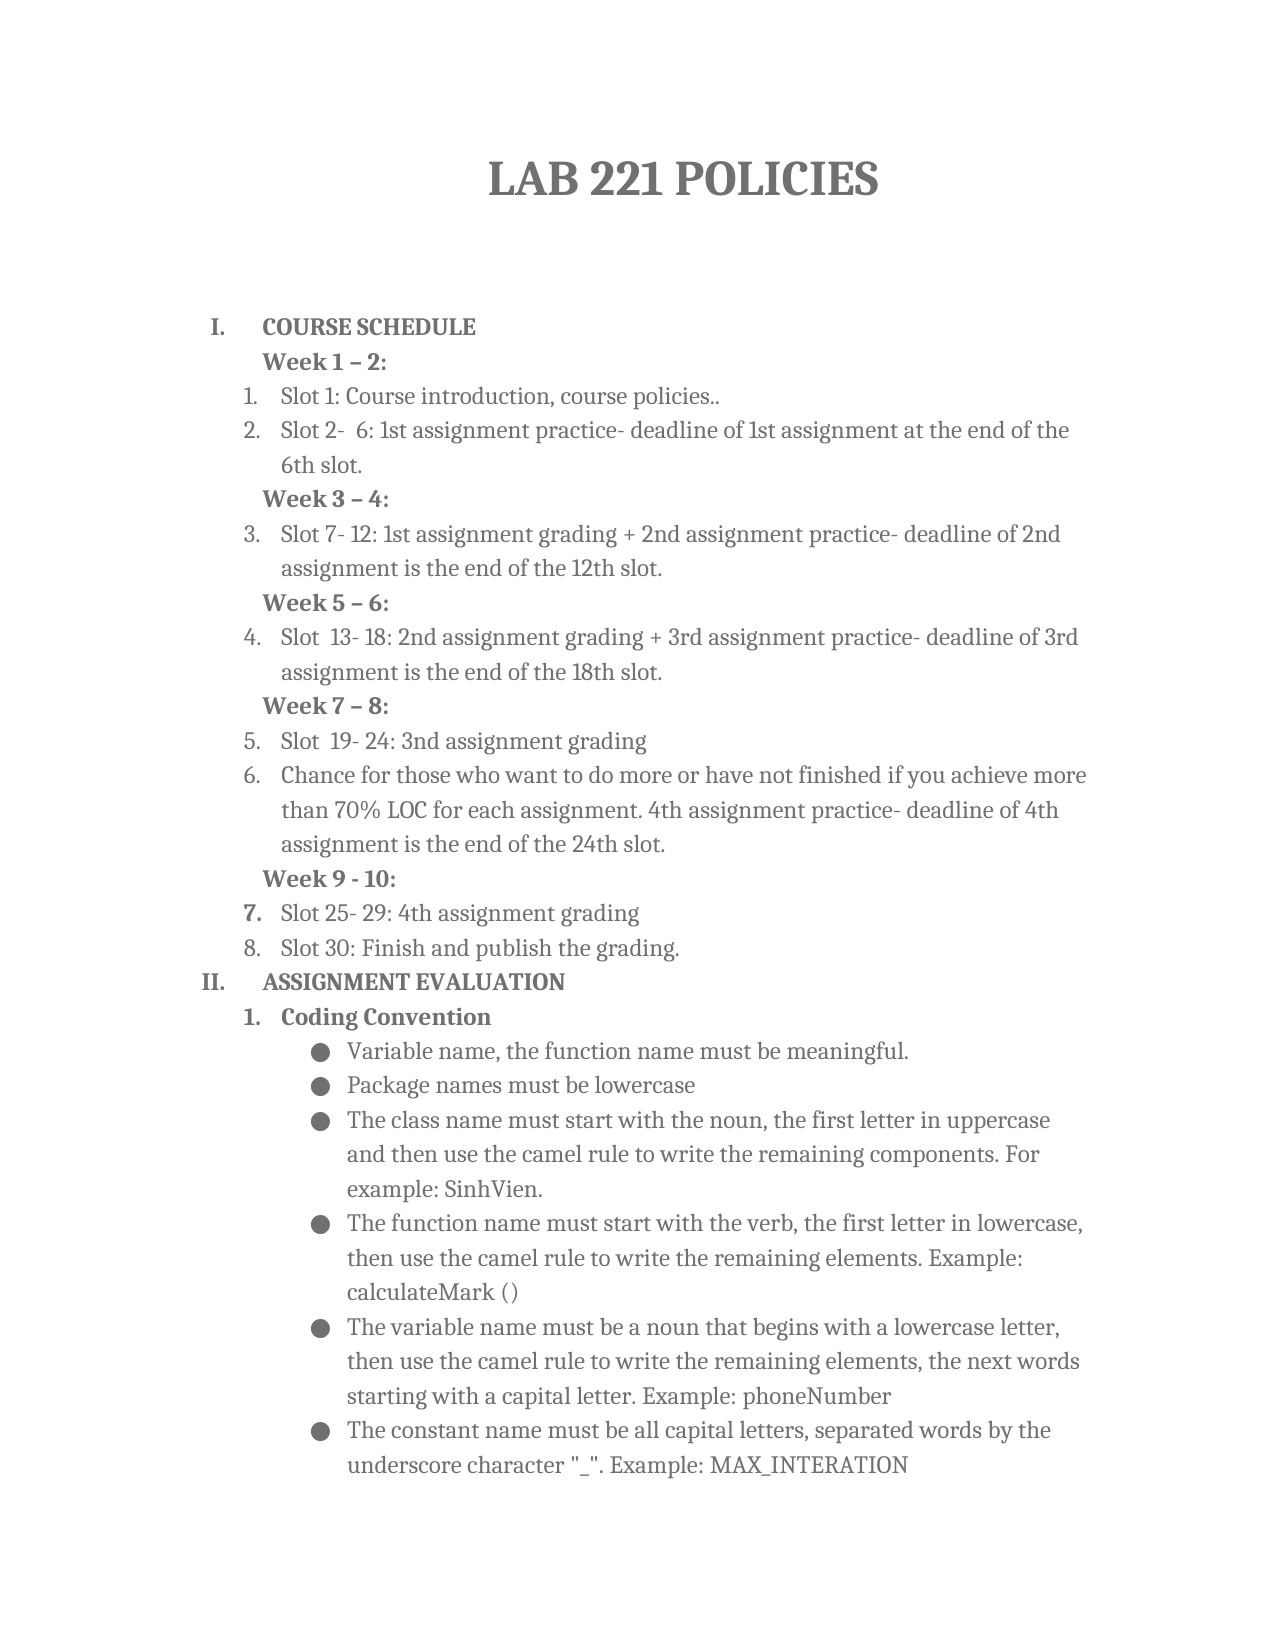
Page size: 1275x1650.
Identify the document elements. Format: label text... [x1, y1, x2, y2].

list Slot 1: Course introduction, course policies.. [244, 382, 1087, 411]
list Slot 30: Finish and publish the grading. [244, 933, 1087, 962]
list Slot 7- 12: 1st assignment grading + 2nd assignment practice- deadline of 2nd assignment is the end of the 12th slot. [244, 520, 1087, 583]
list ASSIGNMENT EVALUATION [225, 968, 1087, 997]
list Slot 2- 6: 1st assignment practice- deadline of 1st assignment at the end of the 6th slot. [244, 416, 1087, 479]
list Slot 25- 29: 4th assignment grading [244, 899, 1087, 928]
list Chance for those who want to do more or have not finished if you achieve more than 70% LOC for each assignment. 4th assignment practice- deadline of 4th assignment is the end of the 24th slot. [244, 761, 1087, 859]
list Slot 13- 18: 2nd assignment grading + 3rd assignment practice- deadline of 3rd assignment is the end of the 18th slot. [244, 623, 1087, 686]
list Package names must be lowercase [309, 1071, 1087, 1100]
text Week 1 – 2: [262, 347, 1087, 376]
list The class name must start with the noun, the first letter in uppercase and then use the camel rule to write the remaining components. For example: SinhVien. [309, 1106, 1087, 1204]
list Slot 19- 24: 3nd assignment grading [244, 727, 1087, 755]
list Week 9 - 10: [262, 864, 1087, 893]
list Week 7 – 8: [262, 692, 1087, 721]
list Variable name, the function name must be meaningful. [309, 1037, 1087, 1066]
text Week 3 – 4: [262, 485, 1087, 514]
list COURSE SCHEDULE [225, 313, 1087, 342]
text LAB 221 POLICIES [487, 150, 1087, 207]
list The function name must start with the verb, the first letter in lowercase, then use the camel rule to write the remaining elements. Example: calculateMark () [309, 1209, 1087, 1307]
list The constant name must be all capital letters, separated words by the underscore character "_". Example: MAX_INTERATION [309, 1416, 1087, 1479]
list Coding Convention [244, 1002, 1087, 1031]
list Week 5 – 6: [262, 589, 1087, 617]
list The variable name must be a noun that begins with a lowercase letter, then use the camel rule to write the remaining elements, the next words starting with a capital letter. Example: phoneNumber [309, 1313, 1087, 1411]
